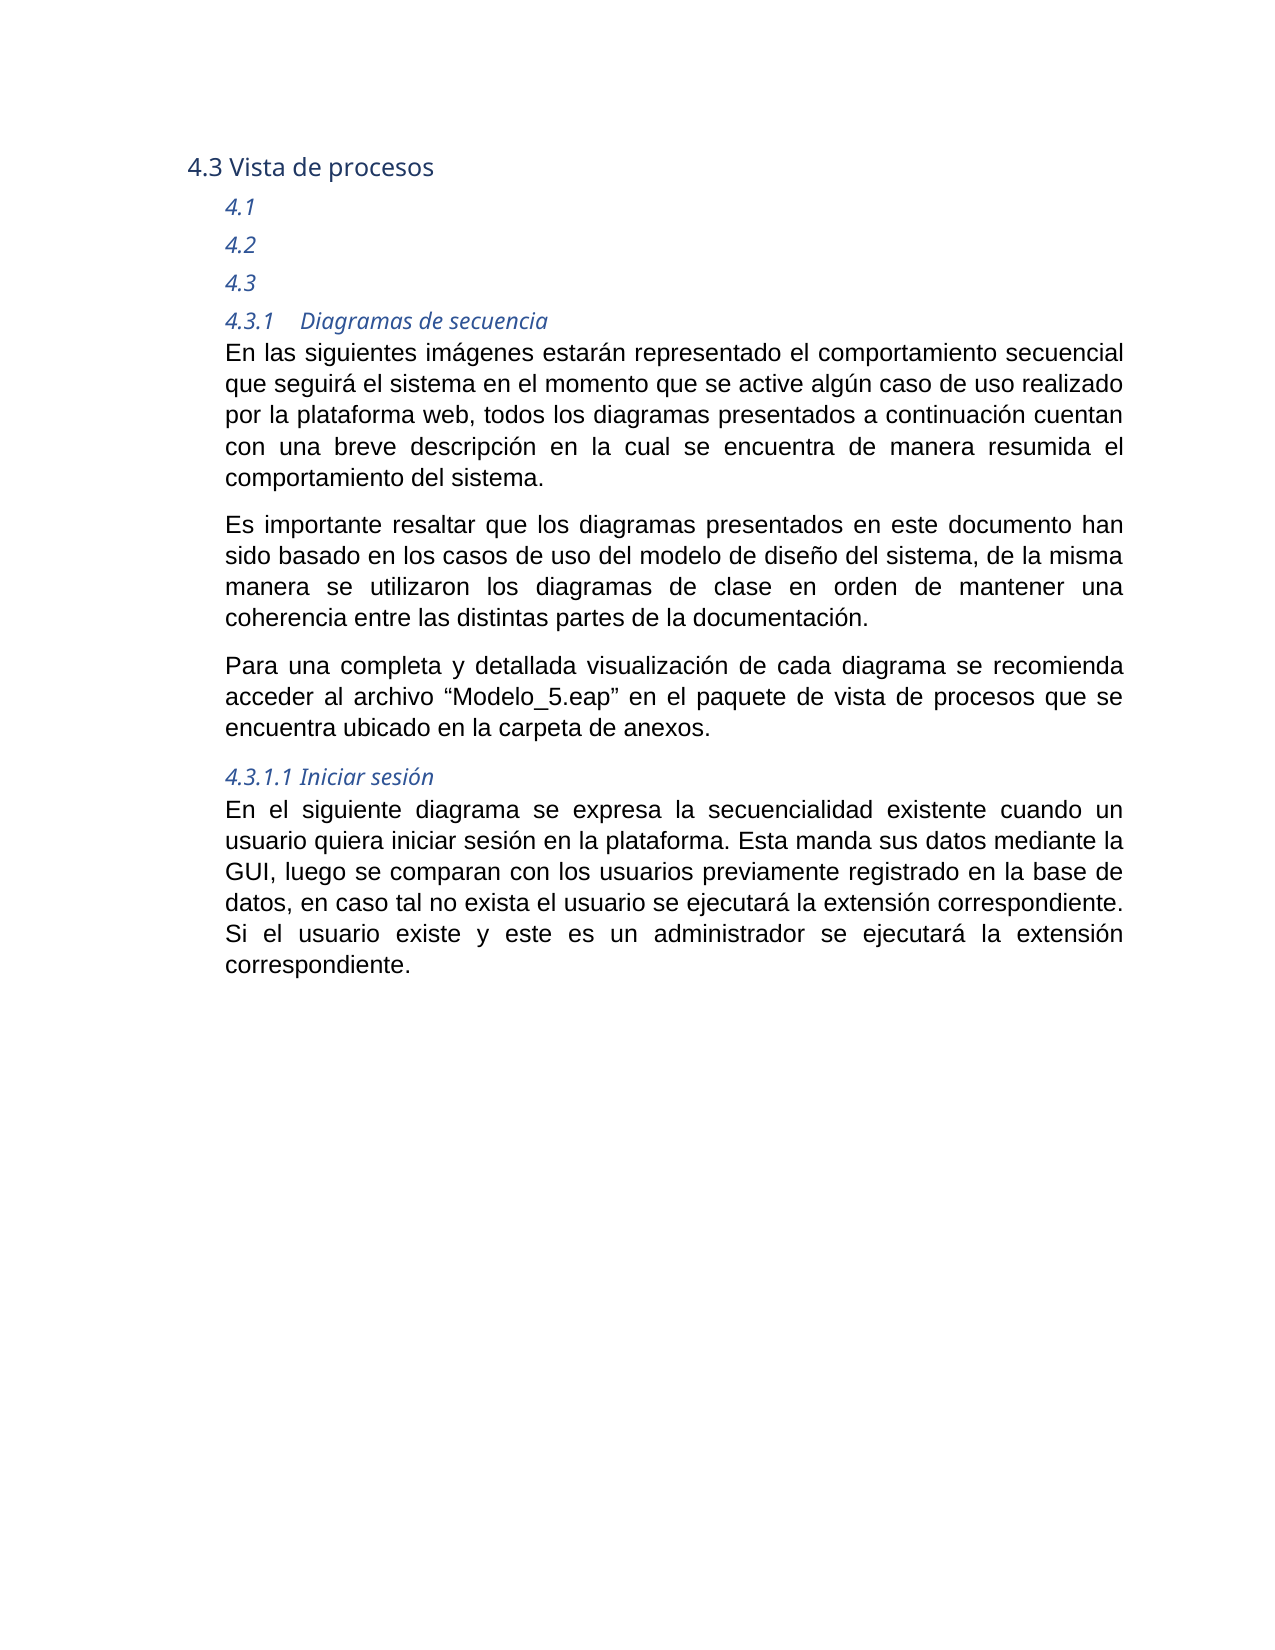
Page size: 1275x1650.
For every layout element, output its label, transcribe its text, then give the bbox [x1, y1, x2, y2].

text Es importante resaltar que los diagramas presentados en este documento han sido basado en los casos de uso del modelo de diseño del sistema, de la misma manera se utilizaron los diagramas de clase en orden de mantener una coherencia entre las distintas partes de la documentación. [225, 510, 1125, 632]
subtitle 4.3 Vista de procesos [150, 150, 1125, 184]
text En las siguientes imágenes estarán representado el comportamiento secuencial que seguirá el sistema en el momento que se active algún caso de uso realizado por la plataforma web, todos los diagramas presentados a continuación cuentan con una breve descripción en la cual se encuentra de manera resumida el comportamiento del sistema. [225, 338, 1125, 491]
text En el siguiente diagrama se expresa la secuencialidad existente cuando un usuario quiera iniciar sesión en la plataforma. Esta manda sus datos mediante la GUI, luego se comparan con los usuarios previamente registrado en la base de datos, en caso tal no exista el usuario se ejecutará la extensión correspondiente. Si el usuario existe y este es un administrador se ejecutará la extensión correspondiente. [225, 795, 1125, 979]
subtitle Diagramas de secuencia [225, 305, 1125, 336]
subtitle Iniciar sesión [225, 761, 1125, 792]
text Para una completa y detallada visualización de cada diagrama se recomienda acceder al archivo “Modelo_5.eap” en el paquete de vista de procesos que se encuentra ubicado en la carpeta de anexos. [225, 651, 1125, 742]
